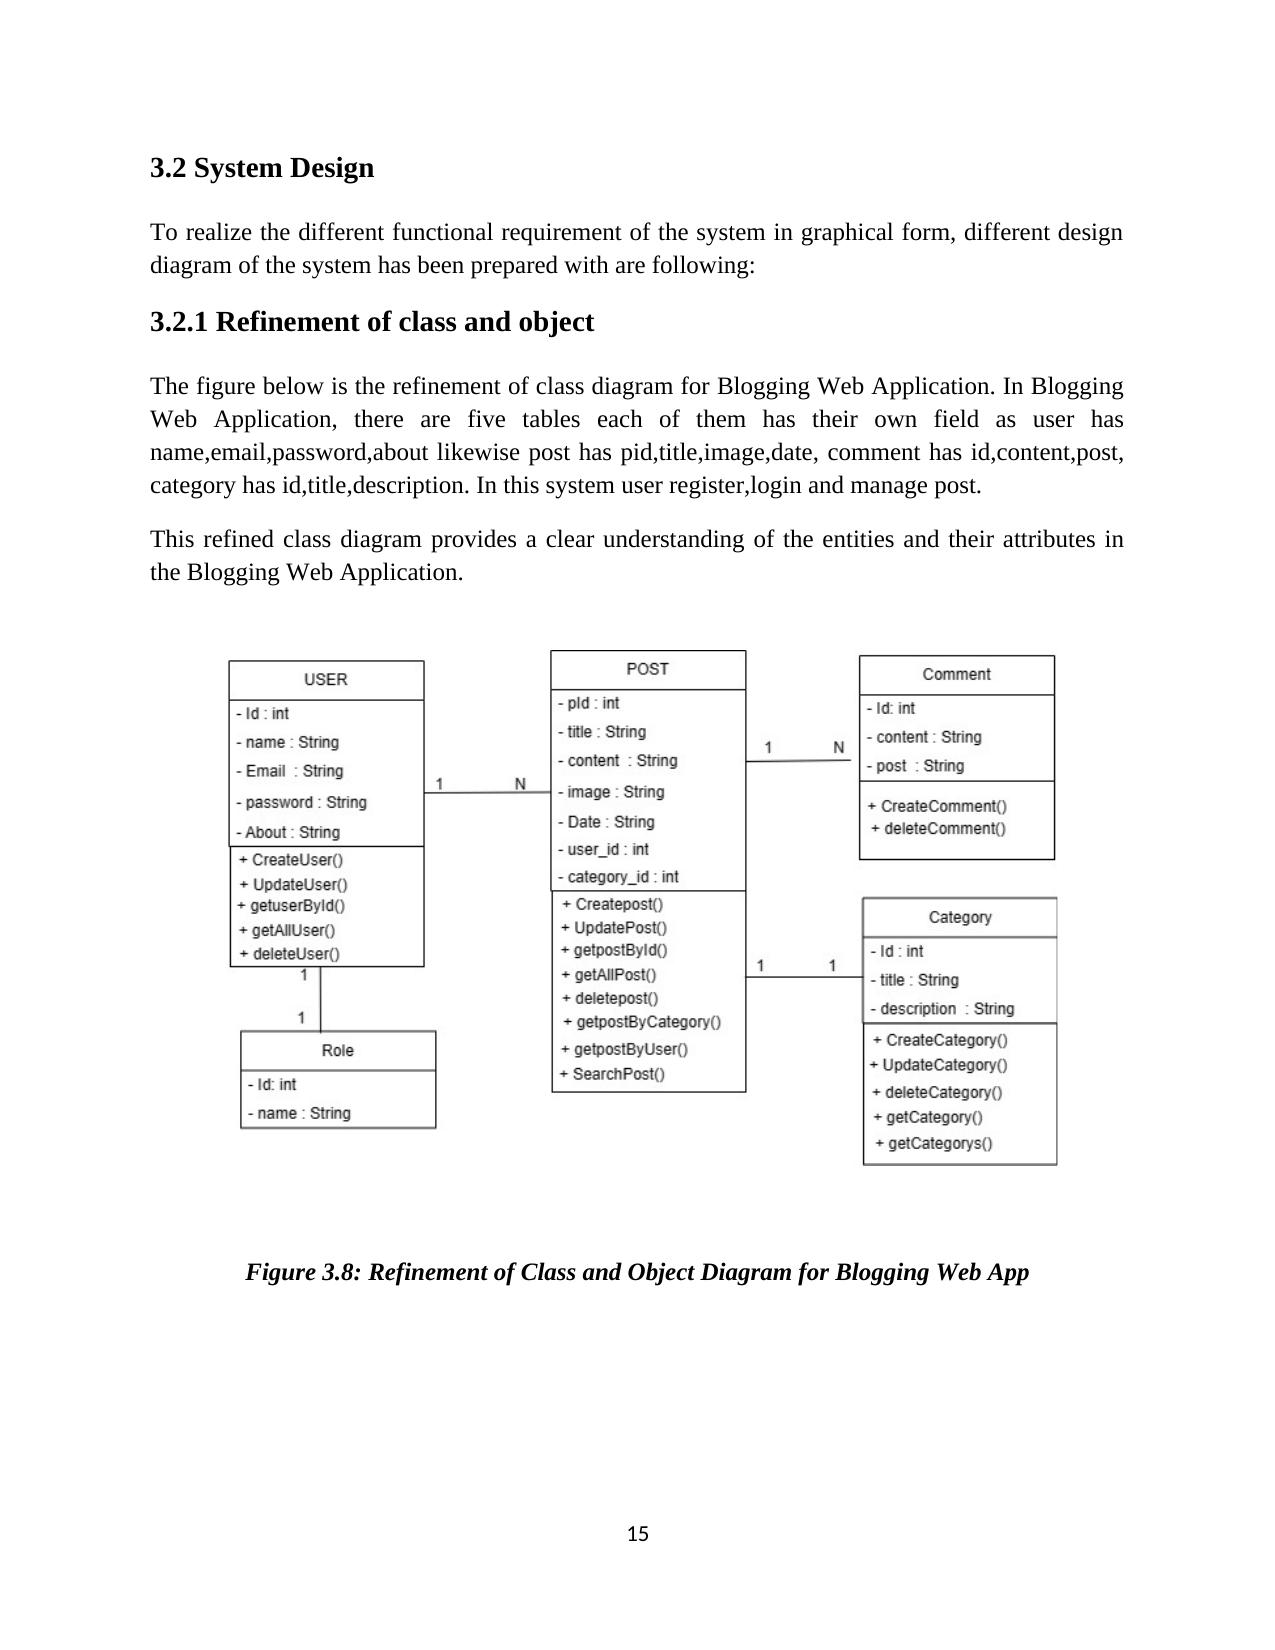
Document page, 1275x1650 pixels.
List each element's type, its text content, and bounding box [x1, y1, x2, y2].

text 3.2 System Design [150, 150, 1125, 183]
text This refined class diagram provides a clear understanding of the entities and their attributes in the Blogging Web Application. [150, 524, 1125, 586]
picture [226, 650, 1058, 1166]
text To realize the different functional requirement of the system in graphical form, different design diagram of the system has been prepared with are following: [150, 217, 1125, 279]
text 3.2.1 Refinement of class and object [150, 304, 1125, 337]
text Figure 3.8: Refinement of Class and Object Diagram for Blogging Web App [150, 1257, 1125, 1286]
text The figure below is the refinement of class diagram for Blogging Web Application. In Blogging Web Application, there are five tables each of them has their own field as user has name,email,password,about likewise post has pid,title,image,date, comment has id,content,post, category has id,title,description. In this system user register,login and manage post. [150, 371, 1125, 499]
